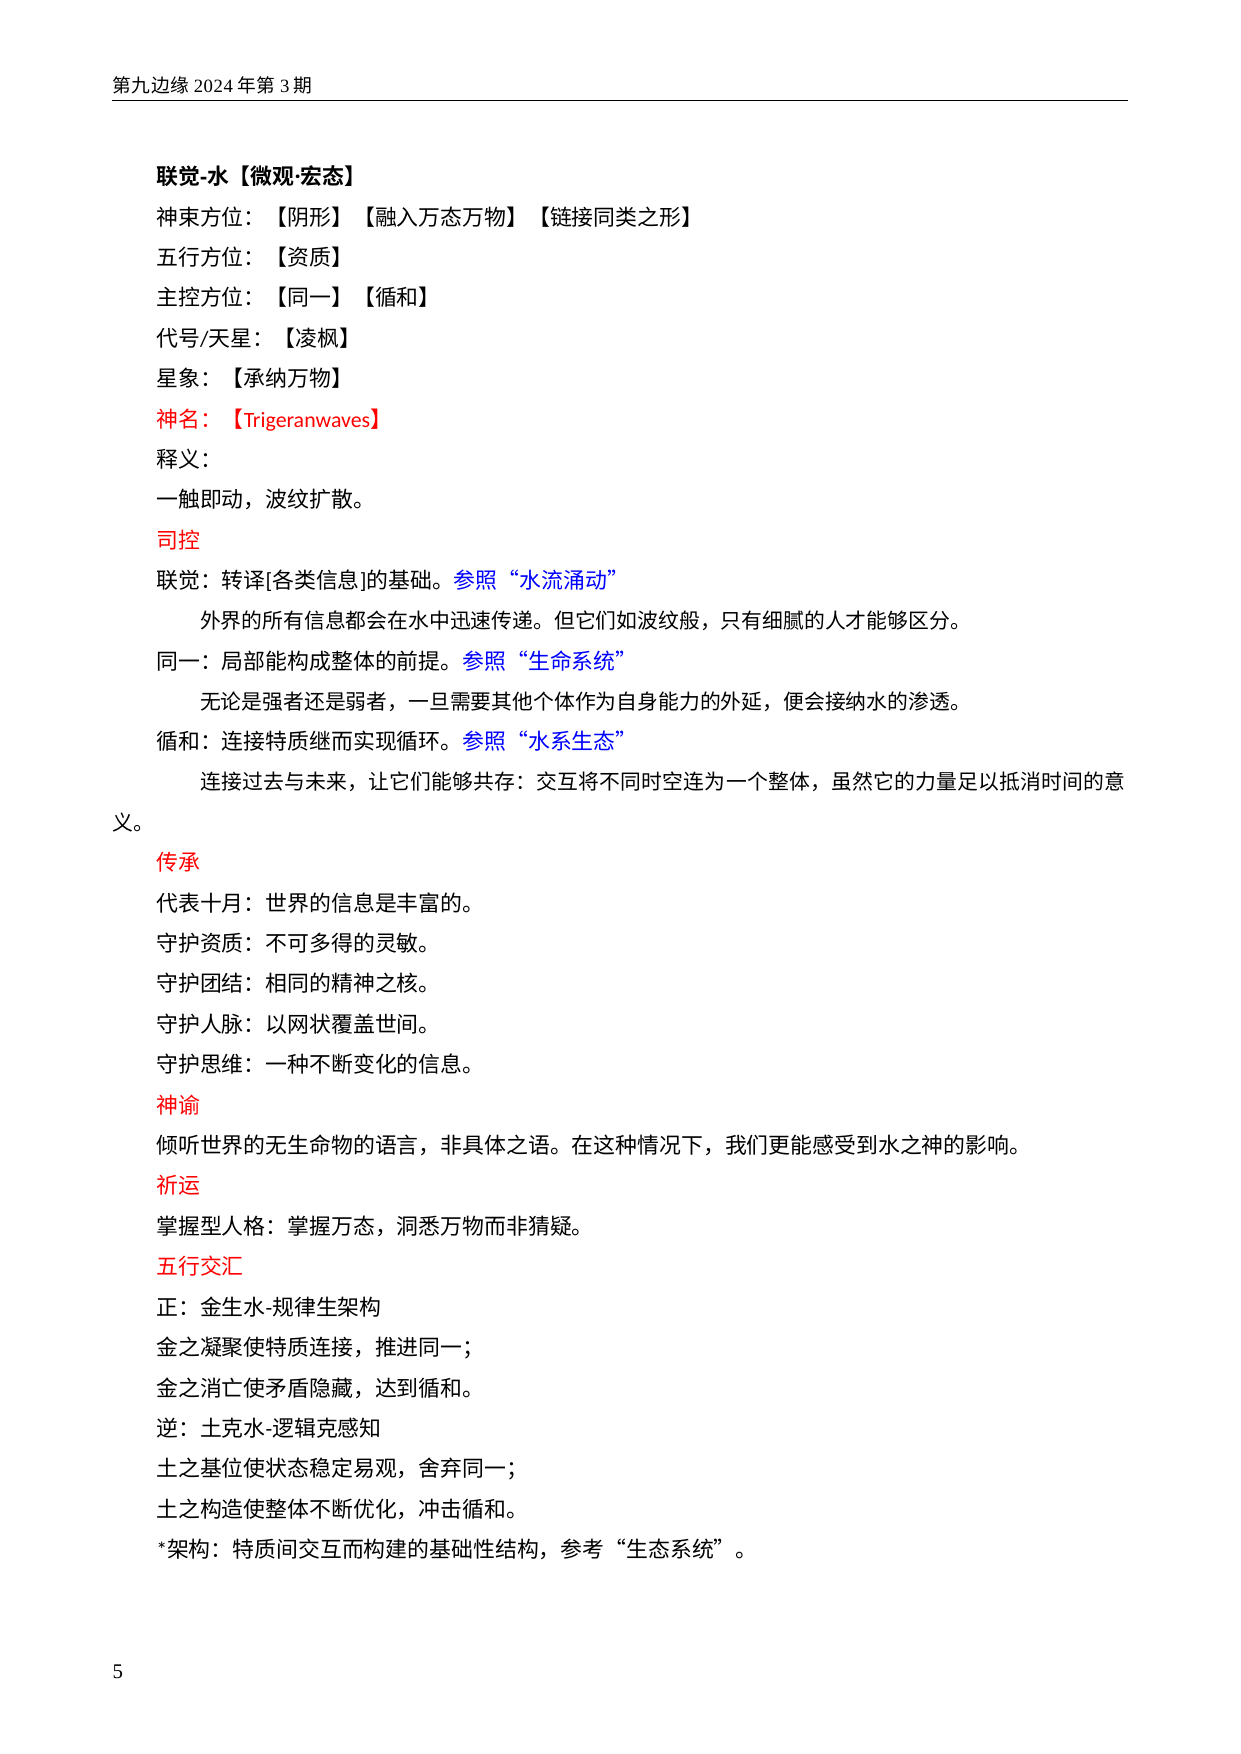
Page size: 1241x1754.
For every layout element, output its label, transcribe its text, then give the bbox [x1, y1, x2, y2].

text 金之凝聚使特质连接，推进同一； [112, 1330, 1128, 1362]
text 神名：【Trigeranwaves】 [112, 401, 1128, 434]
text 土之构造使整体不断优化，冲击循和。 [112, 1491, 1128, 1524]
text 正：金生水-规律生架构 [112, 1289, 1128, 1322]
text 外界的所有信息都会在水中迅速传递。但它们如波纹般，只有细腻的人才能够区分。 [112, 603, 1128, 636]
text 神谕 [112, 1087, 1128, 1120]
text 掌握型人格：掌握万态，洞悉万物而非猜疑。 [112, 1208, 1128, 1241]
text 无论是强者还是弱者，一旦需要其他个体作为自身能力的外延，便会接纳水的渗透。 [156, 684, 1128, 716]
text 金之消亡使矛盾隐藏，达到循和。 [112, 1370, 1128, 1403]
text 守护人脉：以网状覆盖世间。 [112, 1006, 1128, 1039]
text 代表十月：世界的信息是丰富的。 [112, 885, 1128, 918]
text *架构：特质间交互而构建的基础性结构，参考“生态系统”。 [112, 1532, 1128, 1564]
text 联觉-水【微观·宏态】 [112, 159, 1128, 191]
text 守护思维：一种不断变化的信息。 [112, 1047, 1128, 1079]
text 司控 [112, 522, 1128, 555]
text 倾听世界的无生命物的语言，非具体之语。在这种情况下，我们更能感受到水之神的影响。 [112, 1128, 1128, 1160]
text 祈运 [112, 1168, 1128, 1201]
text 神束方位：【阴形】【融入万态万物】【链接同类之形】 [112, 199, 1128, 232]
text 释义： [112, 442, 1128, 474]
text 主控方位：【同一】【循和】 [112, 280, 1128, 312]
text 五行交汇 [112, 1249, 1128, 1281]
text 连接过去与未来，让它们能够共存：交互将不同时空连为一个整体，虽然它的力量足以抵消时间的意义。 [112, 764, 1128, 837]
text 一触即动，波纹扩散。 [112, 482, 1128, 514]
text 同一：局部能构成整体的前提。参照“生命系统” [112, 643, 1128, 676]
text 守护团结：相同的精神之核。 [112, 966, 1128, 998]
text 守护资质：不可多得的灵敏。 [112, 926, 1128, 958]
text 逆：土克水-逻辑克感知 [112, 1411, 1128, 1443]
text 联觉：转译[各类信息]的基础。参照“水流涌动” [112, 563, 1128, 595]
text 传承 [112, 845, 1128, 877]
text 土之基位使状态稳定易观，舍弃同一； [112, 1451, 1128, 1483]
text 代号/天星：【凌枫】 [112, 320, 1128, 353]
text 星象：【承纳万物】 [112, 361, 1128, 393]
text 循和：连接特质继而实现循环。参照“水系生态” [112, 724, 1128, 756]
text 五行方位：【资质】 [112, 239, 1128, 272]
